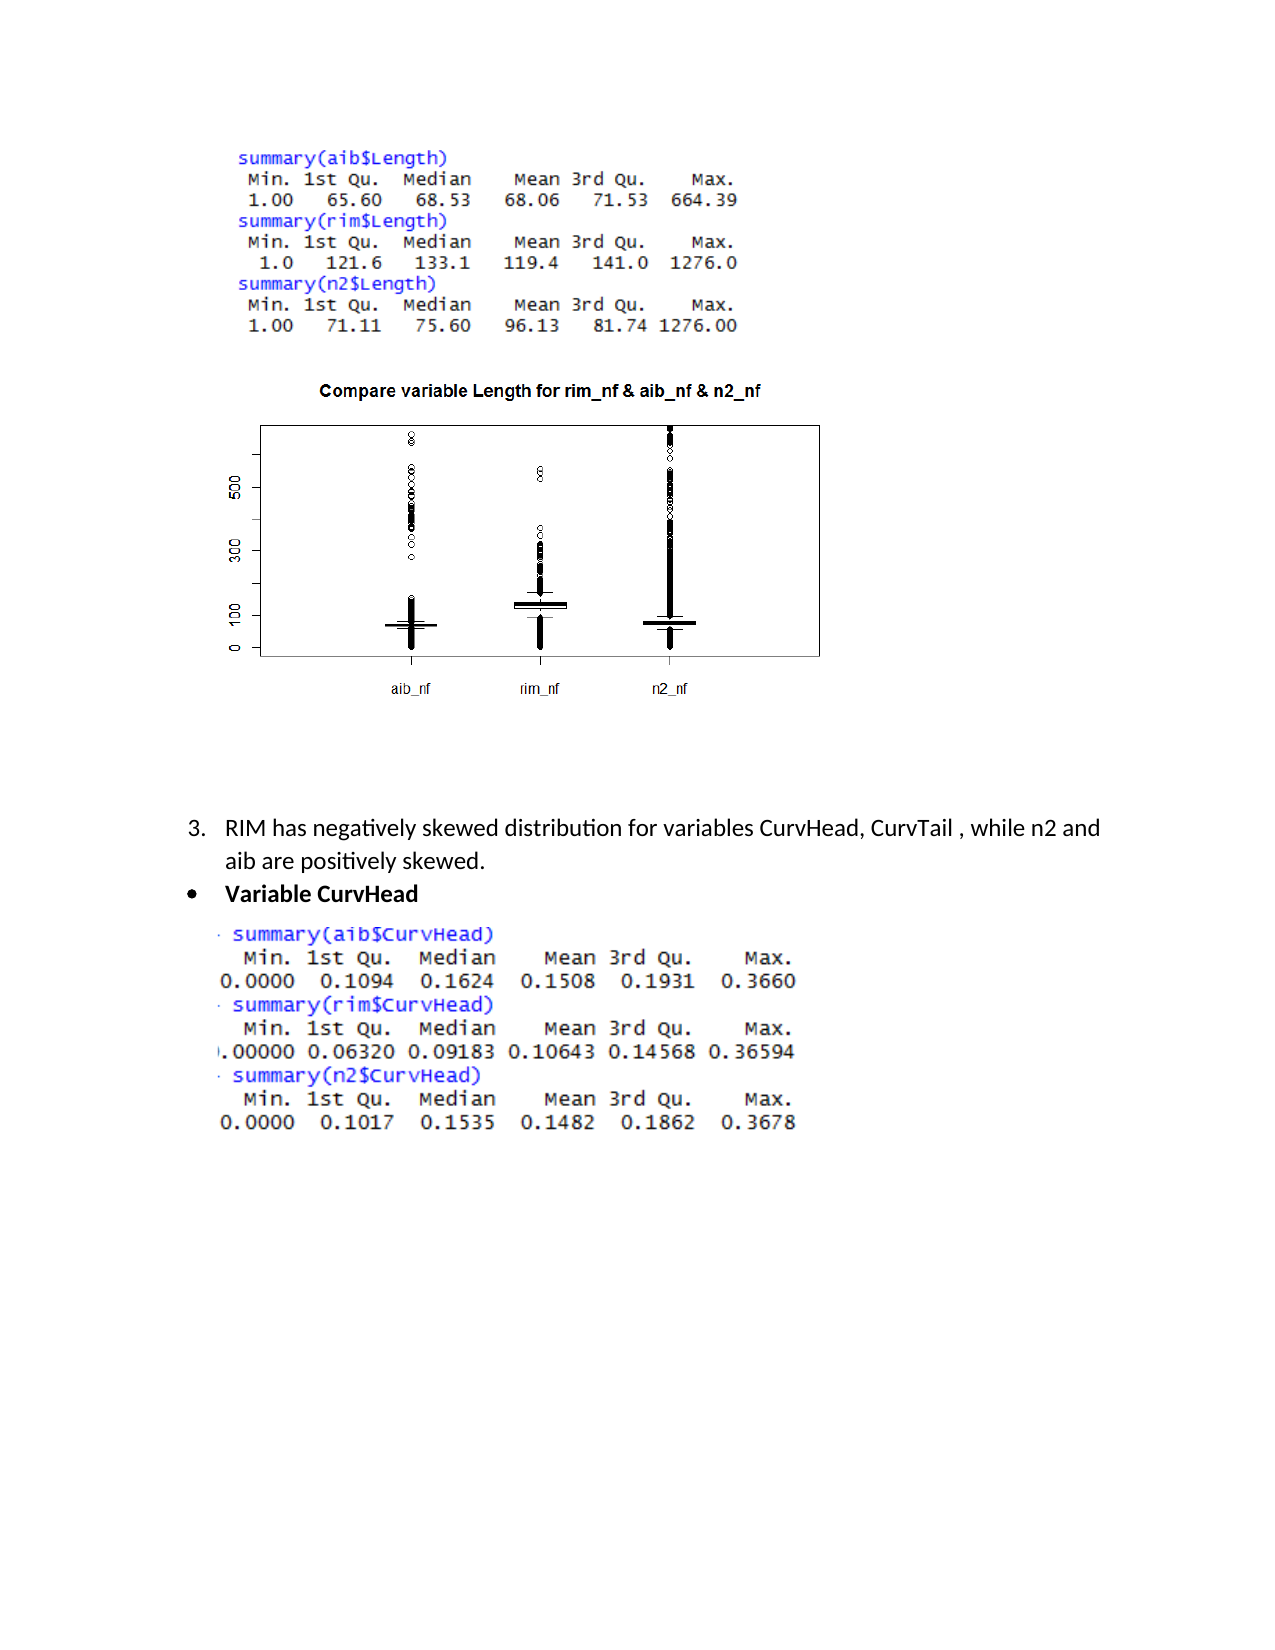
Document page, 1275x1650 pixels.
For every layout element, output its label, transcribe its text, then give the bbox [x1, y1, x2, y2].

picture [217, 927, 801, 1131]
list RIM has negatively skewed distribution for variables CurvHead, CurvTail , while n2 and aib are positively skewed. [187, 812, 1125, 876]
picture [189, 354, 856, 744]
picture [234, 150, 743, 336]
list Variable CurvHead [187, 878, 1125, 909]
